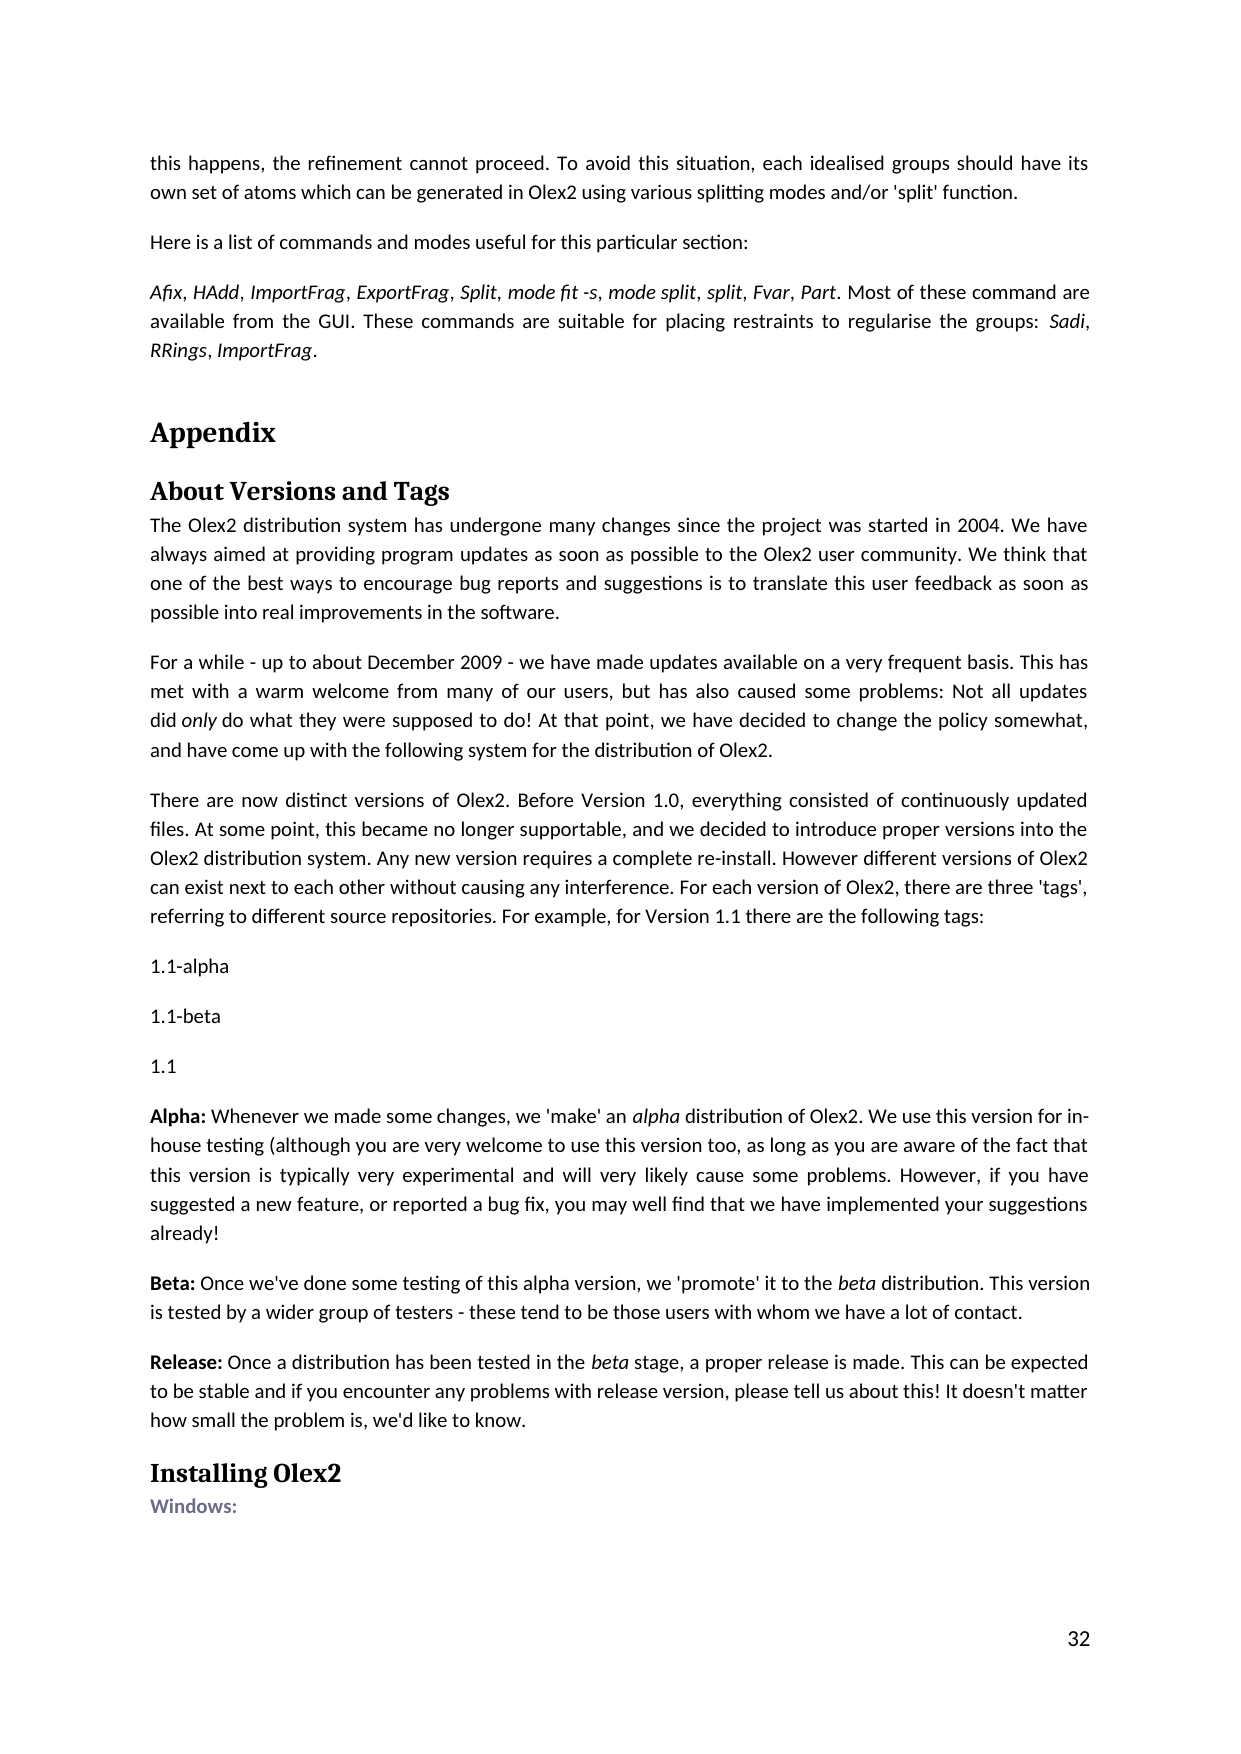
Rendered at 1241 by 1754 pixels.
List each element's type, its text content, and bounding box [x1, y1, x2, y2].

subtitle Installing Olex2 [150, 1458, 1090, 1489]
text For a while - up to about December 2009 - we have made updates available on a very frequent basis. This has met with a warm welcome from many of our users, but has also caused some problems: Not all updates did only do what they were supposed to do! At that point, we have decided to change the policy somewhat, and have come up with the following system for the distribution of Olex2. [150, 649, 1090, 762]
text Release: Once a distribution has been tested in the beta stage, a proper release is made. This can be expected to be stable and if you encounter any problems with release version, please tell us about this! It doesn't matter how small the problem is, we'd like to know. [150, 1349, 1090, 1433]
text 1.1 [150, 1053, 1090, 1079]
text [150, 150, 1090, 204]
text Afix, HAdd, ImportFrag, ExportFrag, Split, mode fit -s, mode split, split, Fvar, Part. Most of these command are available from the GUI. These commands are suitable for placing restraints to regularise the groups: Sadi, RRings, ImportFrag. [150, 279, 1090, 363]
text 1.1-beta [150, 1003, 1090, 1029]
subtitle About Versions and Tags [150, 476, 1090, 507]
text Here is a list of commands and modes useful for this particular section: [150, 229, 1090, 254]
text The Olex2 distribution system has undergone many changes since the project was started in 2004. We have always aimed at providing program updates as soon as possible to the Olex2 user community. We think that one of the best ways to encourage bug reports and suggestions is to translate this user feedback as soon as possible into real improvements in the software. [150, 512, 1090, 625]
text Beta: Once we've done some testing of this alpha version, we 'promote' it to the beta distribution. This version is tested by a wider group of testers - these tend to be those users with whom we have a lot of contact. [150, 1270, 1090, 1325]
text Windows: [150, 1493, 1090, 1519]
subtitle Appendix [150, 417, 1090, 450]
text There are now distinct versions of Olex2. Before Version 1.0, everything consisted of continuously updated files. At some point, this became no longer supportable, and we decided to introduce proper versions into the Olex2 distribution system. Any new version requires a complete re-install. However different versions of Olex2 can exist next to each other without causing any interference. For each version of Olex2, there are three 'tags', referring to different source repositories. For example, for Version 1.1 there are the following tags: [150, 787, 1090, 929]
text 1.1-alpha [150, 953, 1090, 979]
text Alpha: Whenever we made some changes, we 'make' an alpha distribution of Olex2. We use this version for in-house testing (although you are very welcome to use this version too, as long as you are aware of the fact that this version is typically very experimental and will very likely cause some problems. However, if you have suggested a new feature, or reported a bug fix, you may well find that we have implemented your suggestions already! [150, 1103, 1090, 1246]
